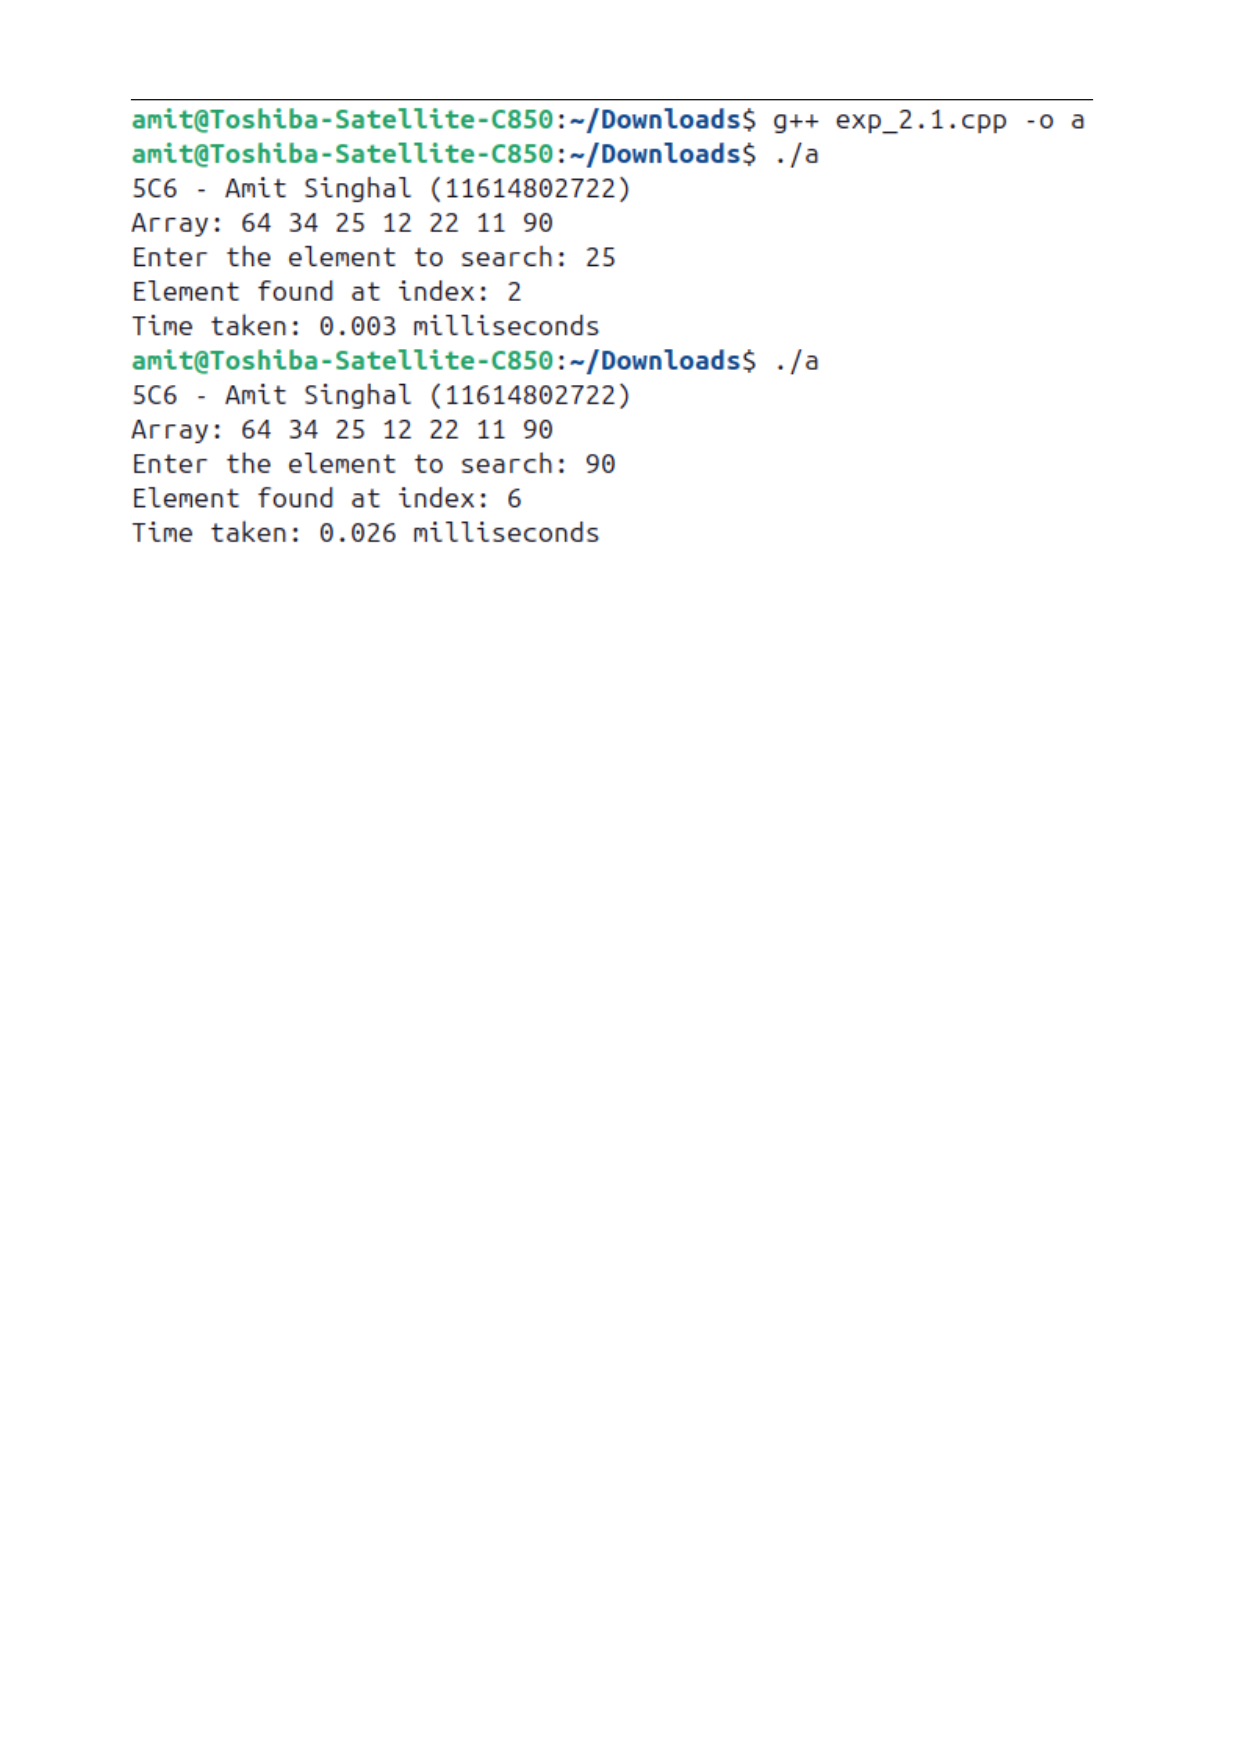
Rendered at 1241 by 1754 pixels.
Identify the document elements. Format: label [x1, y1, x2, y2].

picture [130, 99, 1094, 550]
